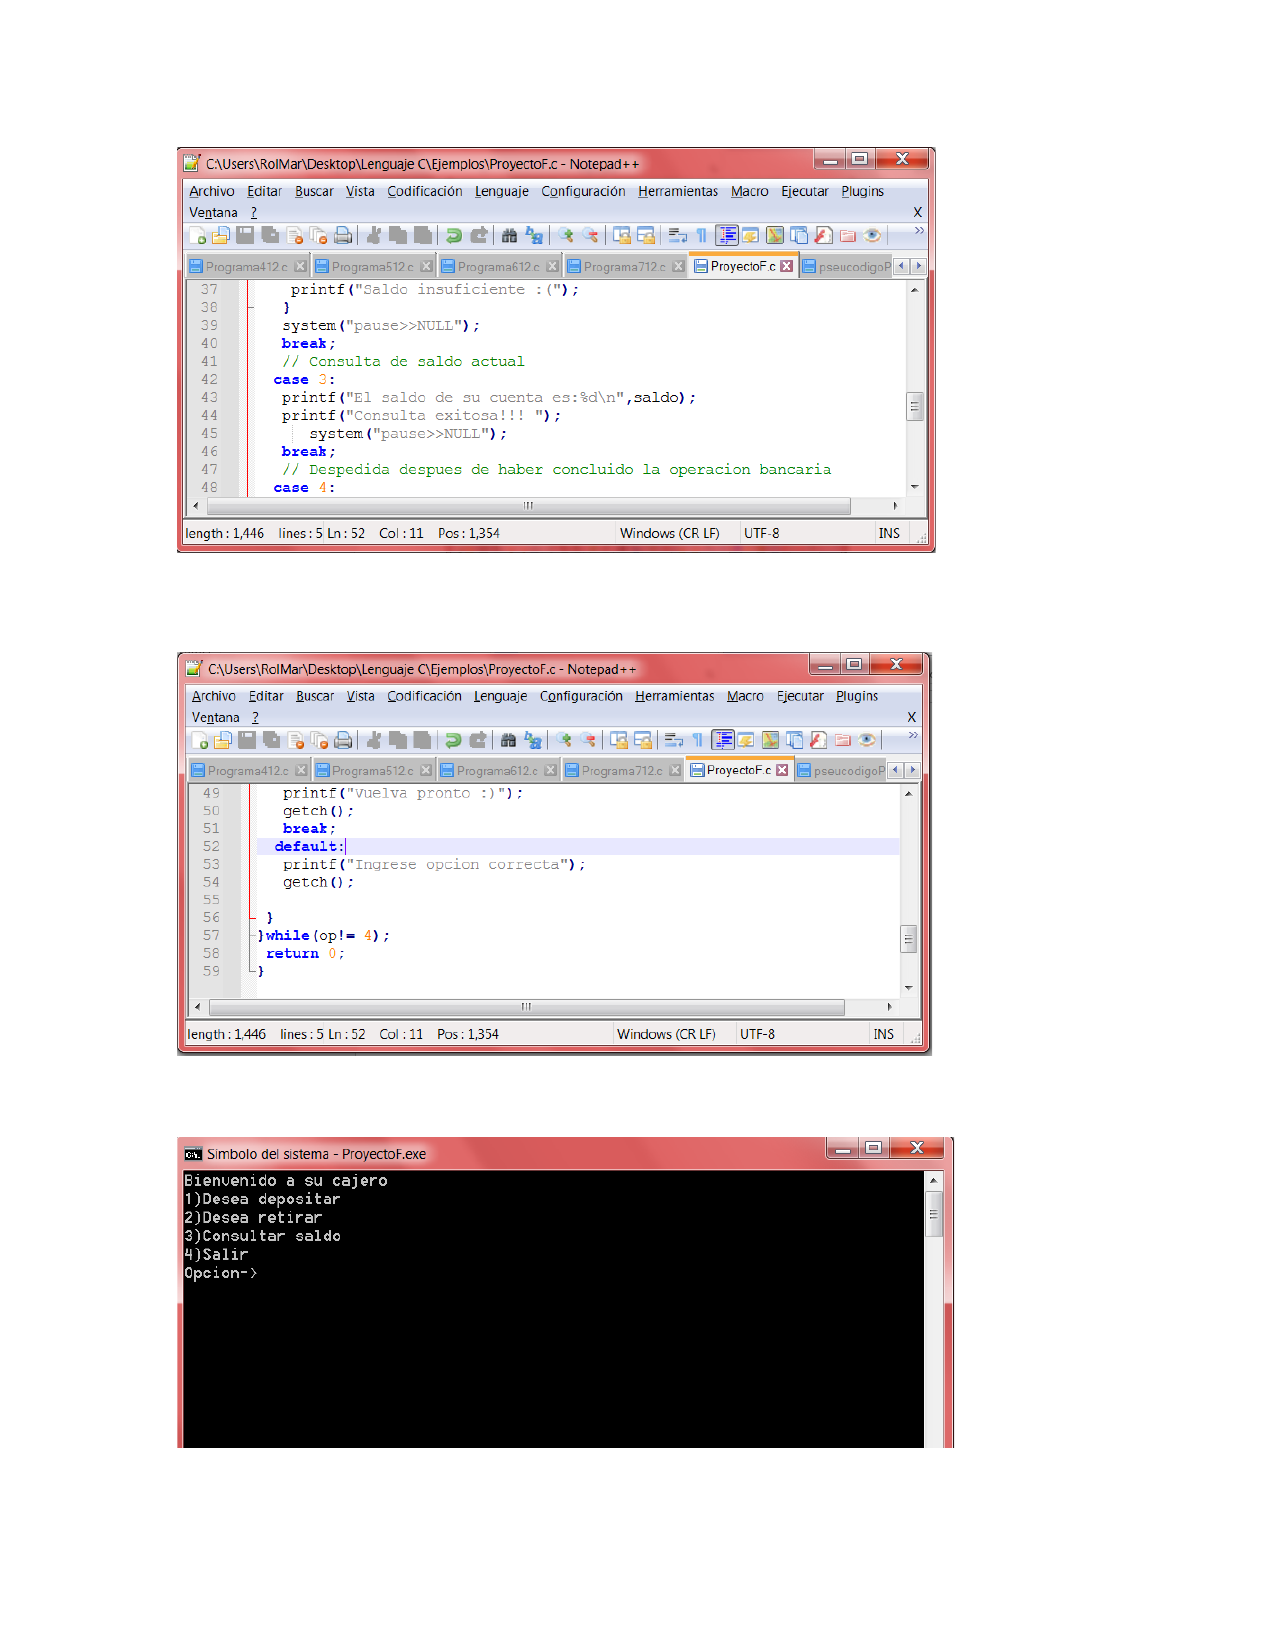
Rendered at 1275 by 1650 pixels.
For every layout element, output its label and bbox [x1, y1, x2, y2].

picture [177, 147, 936, 553]
picture [177, 1137, 955, 1448]
picture [177, 652, 933, 1056]
